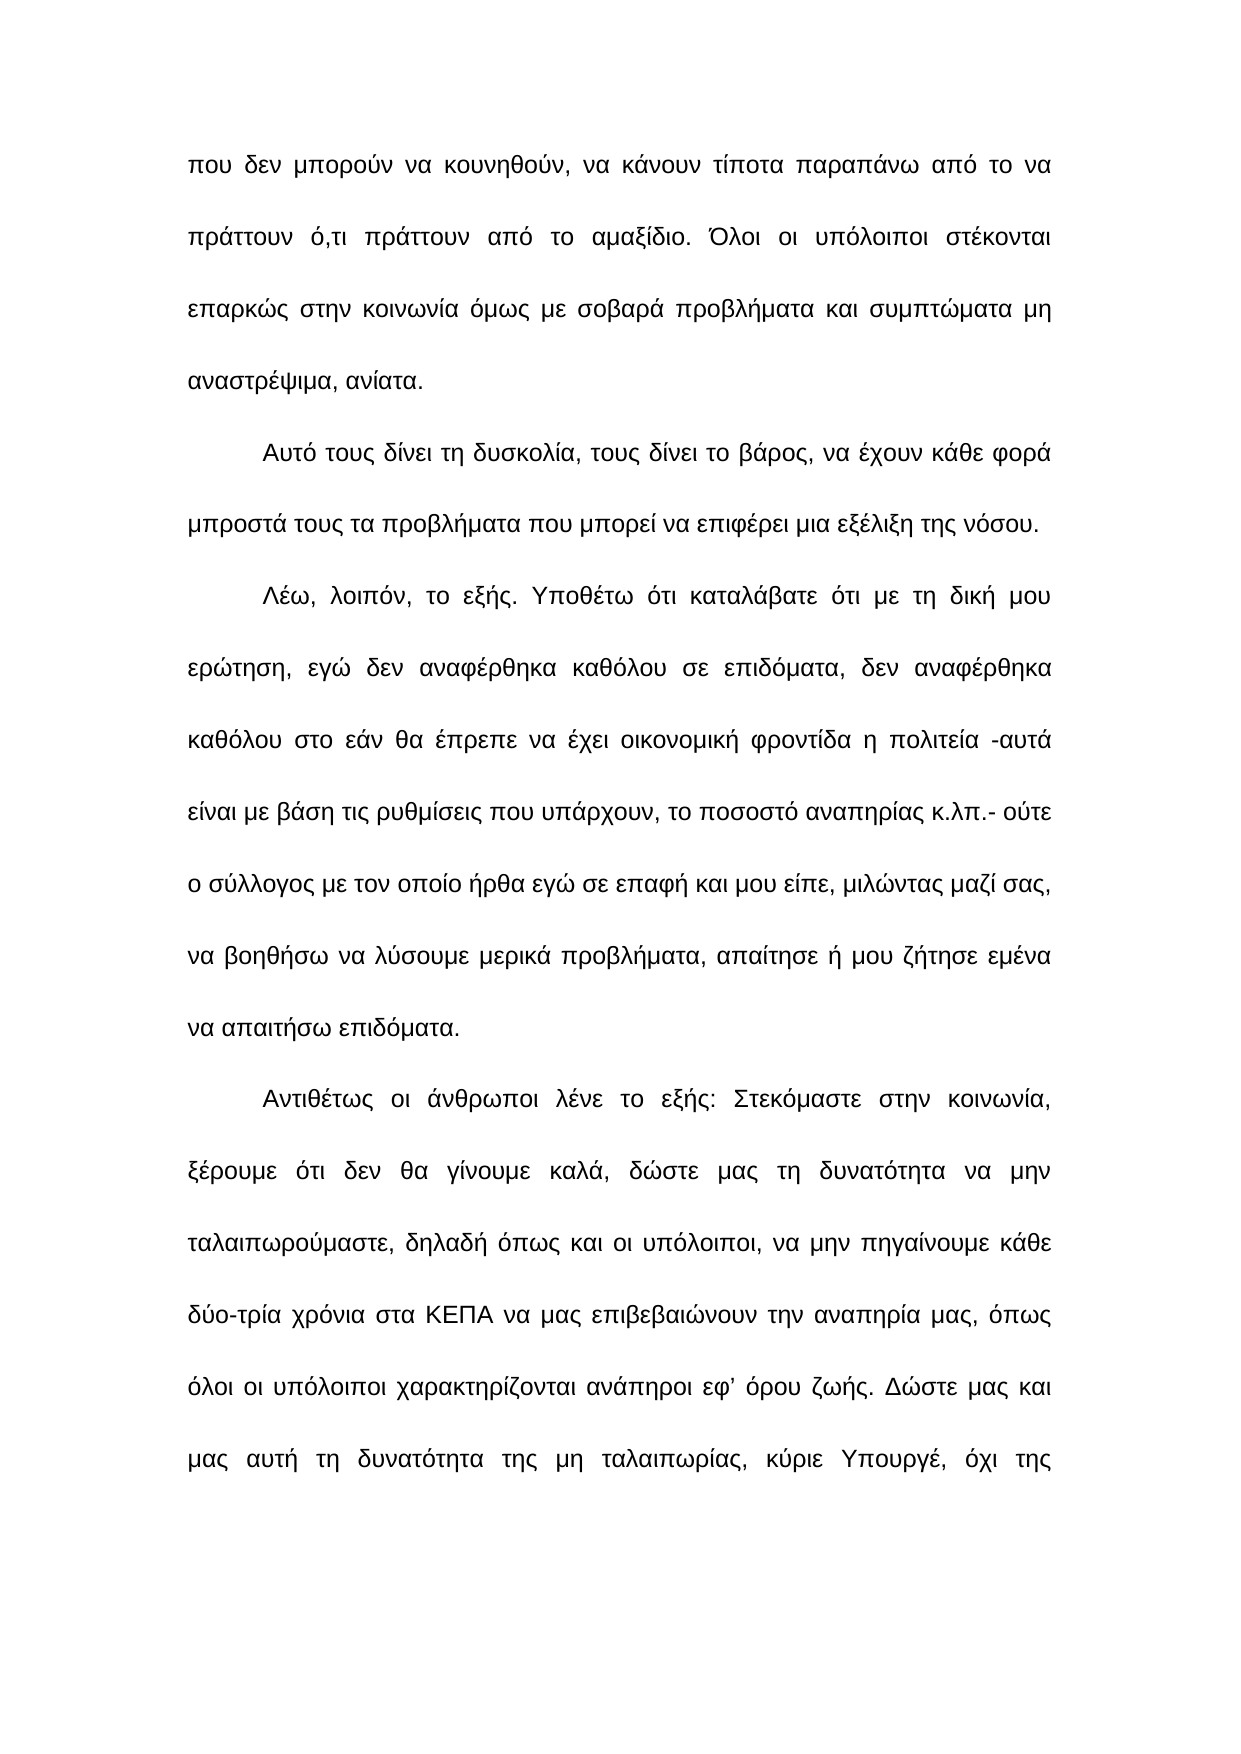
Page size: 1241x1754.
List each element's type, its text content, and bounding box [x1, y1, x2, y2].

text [187, 1084, 1053, 1472]
text Αυτό τους δίνει τη δυσκολία, τους δίνει το βάρος, να έχουν κάθε φορά μπροστά τους τα προβλήματα που μπορεί να επιφέρει μια εξέλιξη της νόσου. [187, 437, 1053, 538]
text Λέω, λοιπόν, το εξής. Υποθέτω ότι καταλάβατε ότι με τη δική μου ερώτηση, εγώ δεν αναφέρθηκα καθόλου σε επιδόματα, δεν αναφέρθηκα καθόλου στο εάν θα έπρεπε να έχει οικονομική φροντίδα η πολιτεία -αυτά είναι με βάση τις ρυθμίσεις που υπάρχουν, το ποσοστό αναπηρίας κ.λπ.- ούτε ο σύλλογος με τον οποίο ήρθα εγώ σε επαφή και μου είπε, μιλώντας μαζί σας, να βοηθήσω να λύσουμε μερικά προβλήματα, απαίτησε ή μου ζήτησε εμένα να απαιτήσω επιδόματα. [187, 581, 1053, 1041]
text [187, 150, 1053, 394]
